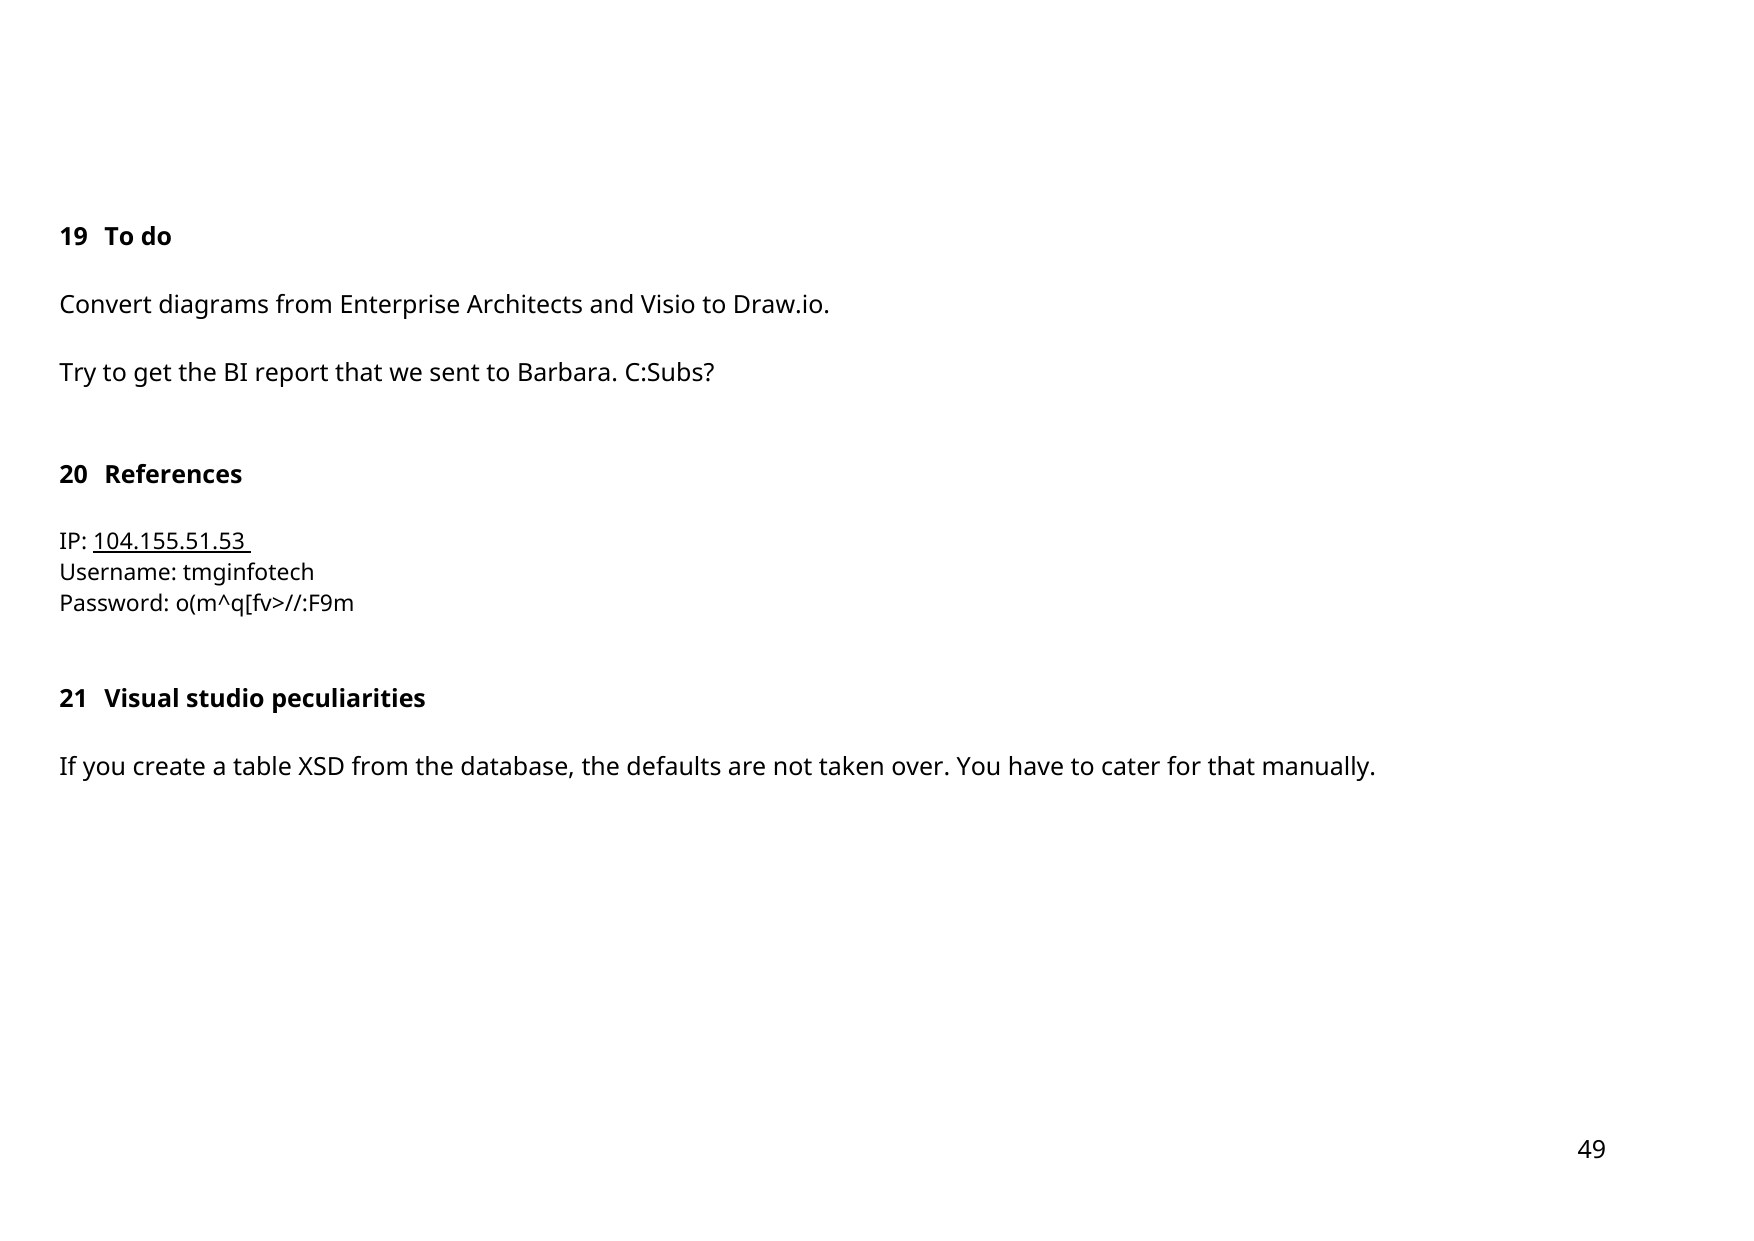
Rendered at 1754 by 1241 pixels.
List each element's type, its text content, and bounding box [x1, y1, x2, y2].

subtitle To do [59, 218, 1606, 252]
text Password: o(m^q[fv>//:F9m [59, 587, 1606, 618]
text Convert diagrams from Enterprise Architects and Visio to Draw.io. [59, 286, 1606, 320]
text Try to get the BI report that we sent to Barbara. C:Subs? [59, 354, 1606, 388]
text If you create a table XSD from the database, the defaults are not taken over. You have to cater for that manually. [59, 749, 1606, 783]
text Username: tmginfotech [59, 556, 1606, 587]
subtitle Visual studio peculiarities [59, 681, 1606, 715]
subtitle References [59, 457, 1606, 491]
text IP: 104.155.51.53 [59, 525, 1606, 556]
